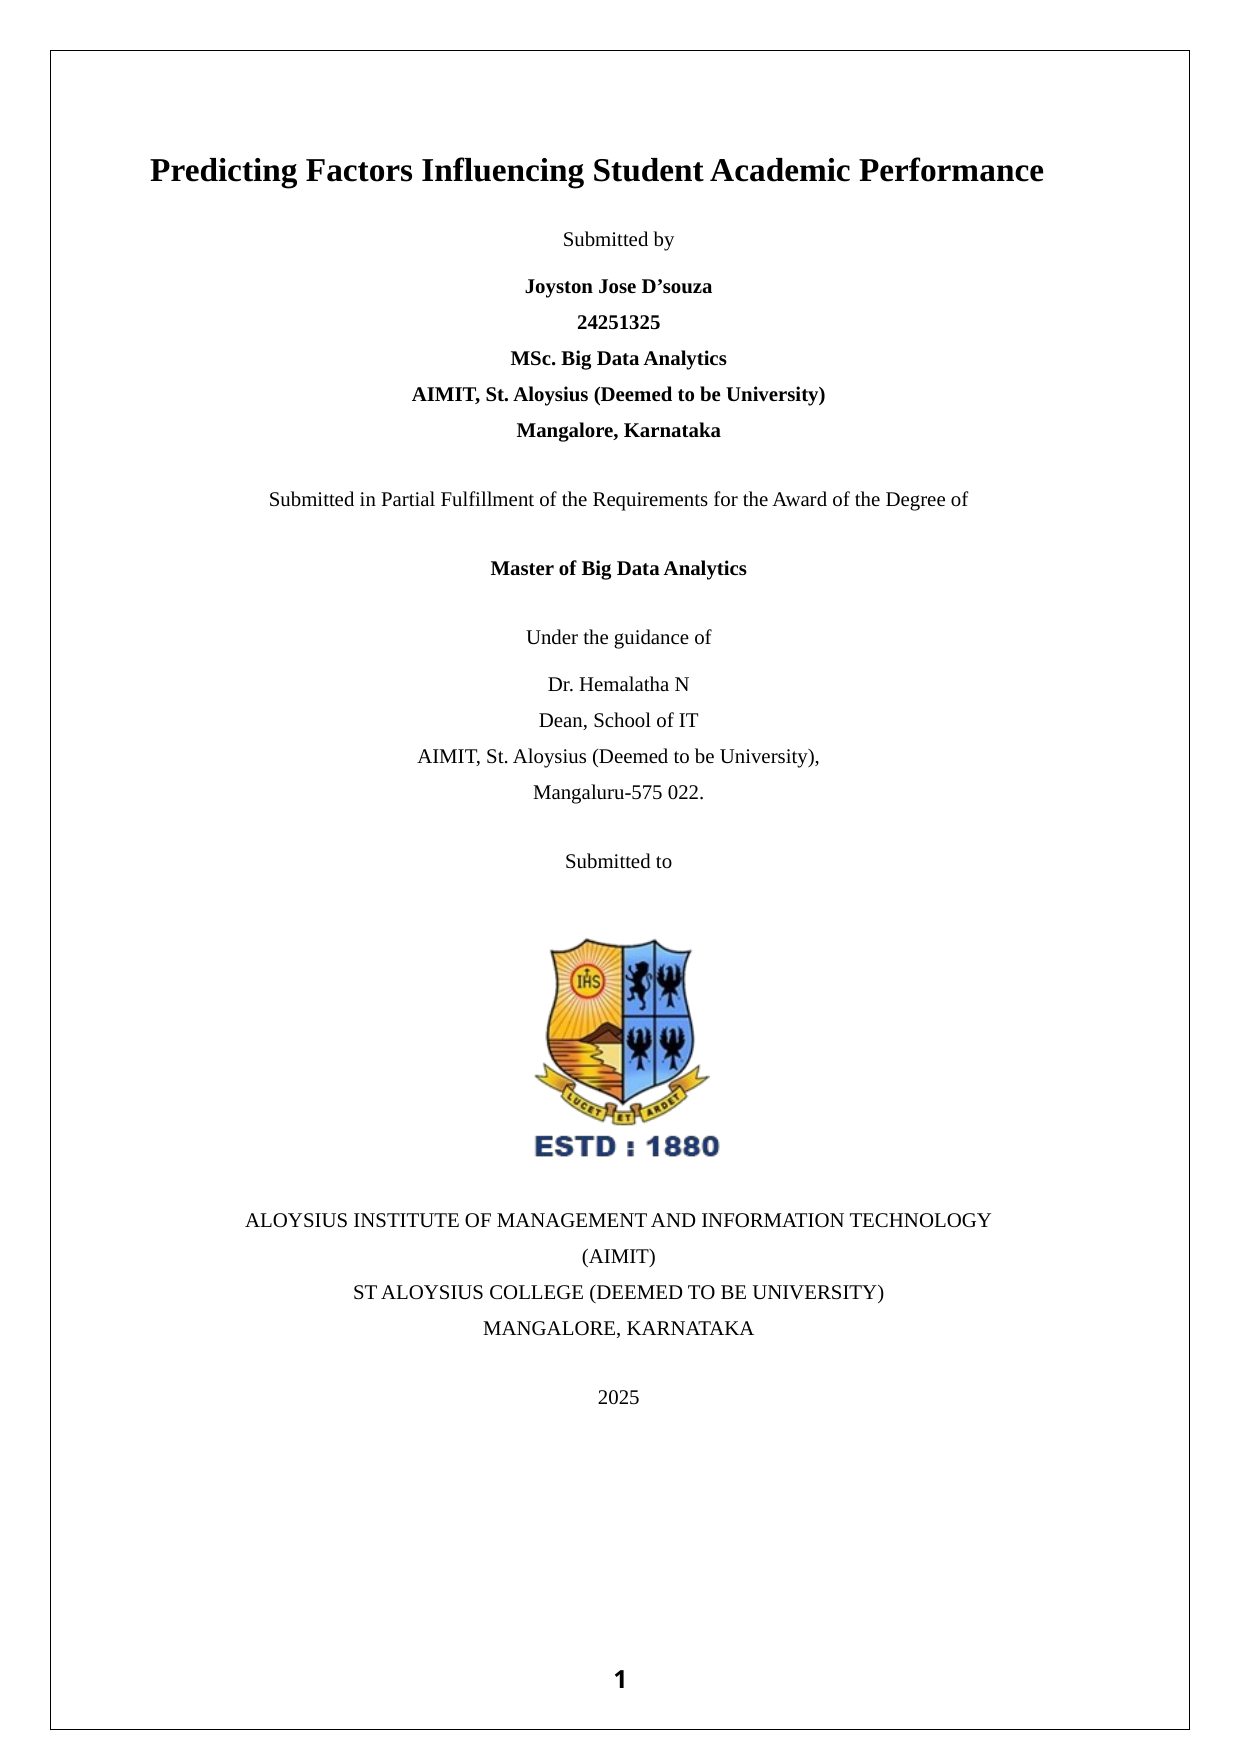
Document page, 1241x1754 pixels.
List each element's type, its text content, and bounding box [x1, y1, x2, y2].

text ALOYSIUS INSTITUTE OF MANAGEMENT AND INFORMATION TECHNOLOGY [147, 1208, 1090, 1232]
text Mangalore, Karnataka [147, 418, 1090, 442]
text Mangaluru-575 022. [147, 780, 1090, 804]
text Submitted in Partial Fulfillment of the Requirements for the Award of the Degree of [147, 487, 1090, 511]
text 2025 [147, 1385, 1090, 1409]
text Predicting Factors Influencing Student Academic Performance [150, 150, 1090, 188]
text MSc. Big Data Analytics [147, 346, 1090, 370]
text ST ALOYSIUS COLLEGE (DEEMED TO BE UNIVERSITY) [147, 1280, 1090, 1304]
text Joyston Jose D’souza [147, 274, 1090, 298]
text MANGALORE, KARNATAKA [147, 1316, 1090, 1340]
text Submitted to [147, 848, 1090, 873]
text 24251325 [147, 310, 1090, 334]
text AIMIT, St. Aloysius (Deemed to be University) [147, 382, 1090, 406]
text Dean, School of IT [147, 708, 1090, 732]
text AIMIT, St. Aloysius (Deemed to be University), [147, 744, 1090, 768]
text Under the guidance of [147, 624, 1090, 649]
picture [479, 917, 758, 1180]
text Dr. Hemalatha N [147, 672, 1090, 696]
text (AIMIT) [147, 1244, 1090, 1268]
text Master of Big Data Analytics [147, 556, 1090, 580]
text Submitted by [147, 227, 1090, 251]
